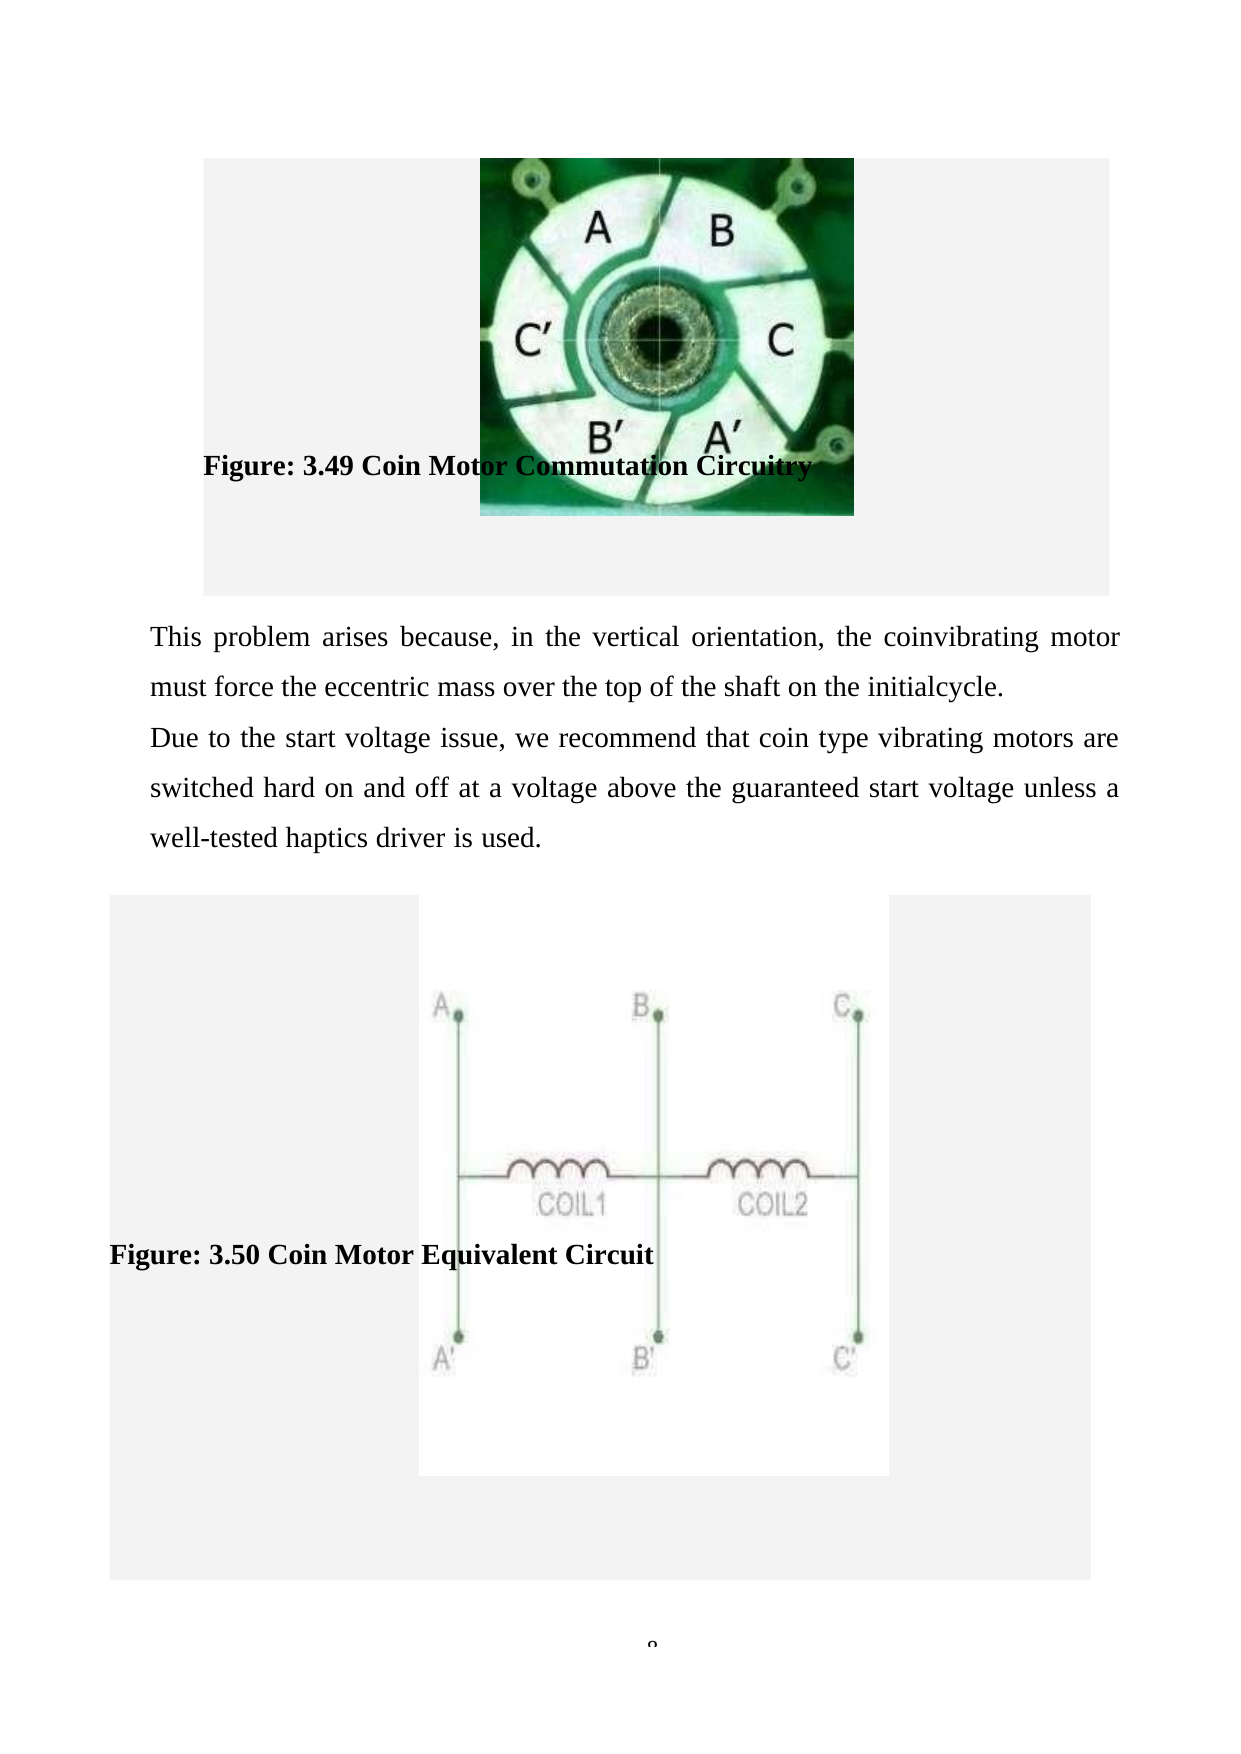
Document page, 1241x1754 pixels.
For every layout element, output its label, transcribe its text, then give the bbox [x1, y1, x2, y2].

text This problem arises because, in the vertical orientation, the coinvibrating motor must force the eccentric mass over the top of the shaft on the initialcycle. [150, 619, 1122, 703]
picture [480, 158, 854, 516]
text Due to the start voltage issue, we recommend that coin type vibrating motors are switched hard on and off at a voltage above the guaranteed start voltage unless a well-tested haptics driver is used. [150, 720, 1121, 854]
picture [419, 894, 889, 1476]
